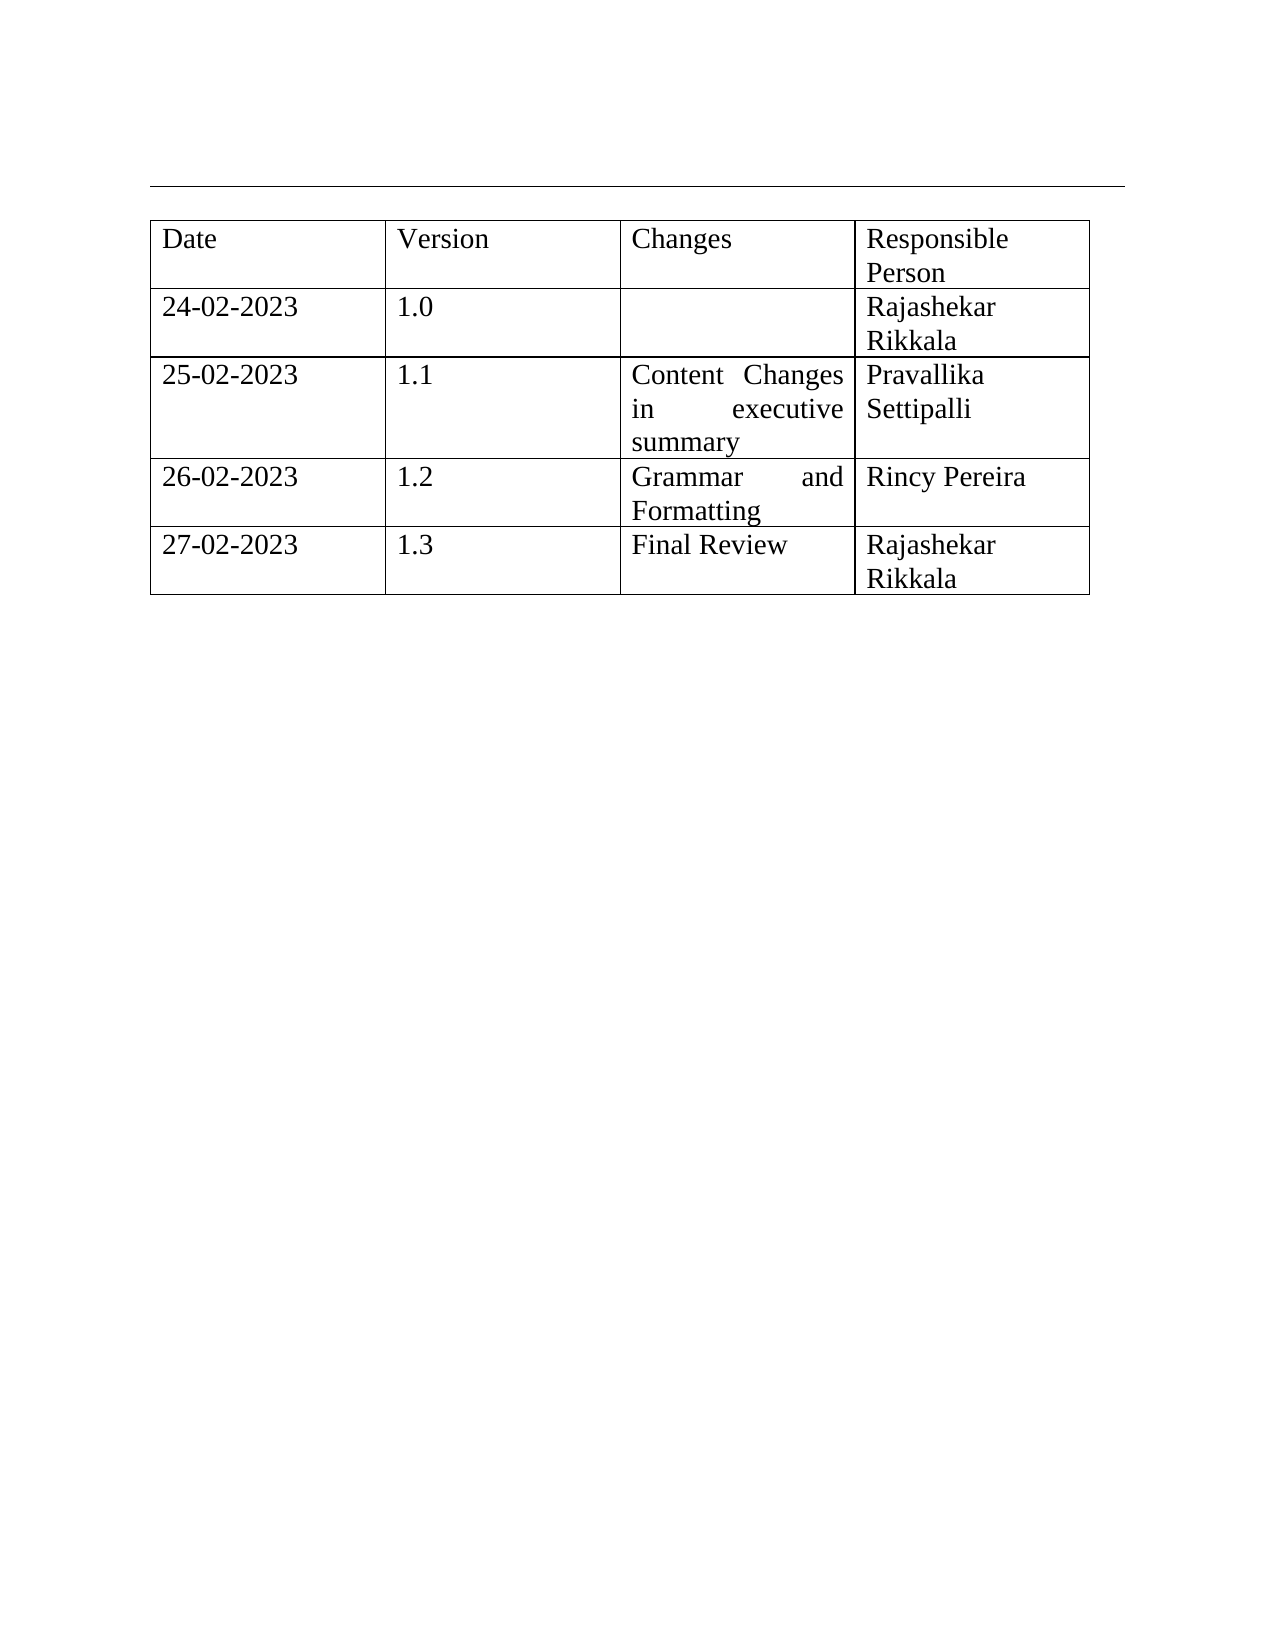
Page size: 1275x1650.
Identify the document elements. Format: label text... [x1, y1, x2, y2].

table_header Changes [621, 221, 854, 288]
table_header Version [386, 221, 620, 288]
table_cell 25-02-2023 [151, 358, 385, 458]
table_cell 1.3 [386, 527, 620, 594]
table_cell 1.0 [386, 289, 620, 356]
table_cell 27-02-2023 [151, 527, 385, 594]
table_cell Pravallika Settipalli [856, 358, 1089, 458]
table_header Date [151, 221, 385, 288]
table_cell Rajashekar Rikkala [856, 527, 1089, 594]
table_cell 26-02-2023 [151, 459, 385, 526]
table_cell [621, 289, 854, 356]
table_cell Rajashekar Rikkala [856, 289, 1089, 356]
table_cell Grammar and Formatting [621, 459, 854, 526]
table_cell Content Changes in executive summary [621, 358, 854, 458]
table_cell 24-02-2023 [151, 289, 385, 356]
table_cell Final Review [621, 527, 854, 594]
table_header Responsible Person [856, 221, 1089, 288]
table_cell 1.1 [386, 358, 620, 458]
table_cell Rincy Pereira [856, 459, 1089, 526]
table_cell 1.2 [386, 459, 620, 526]
